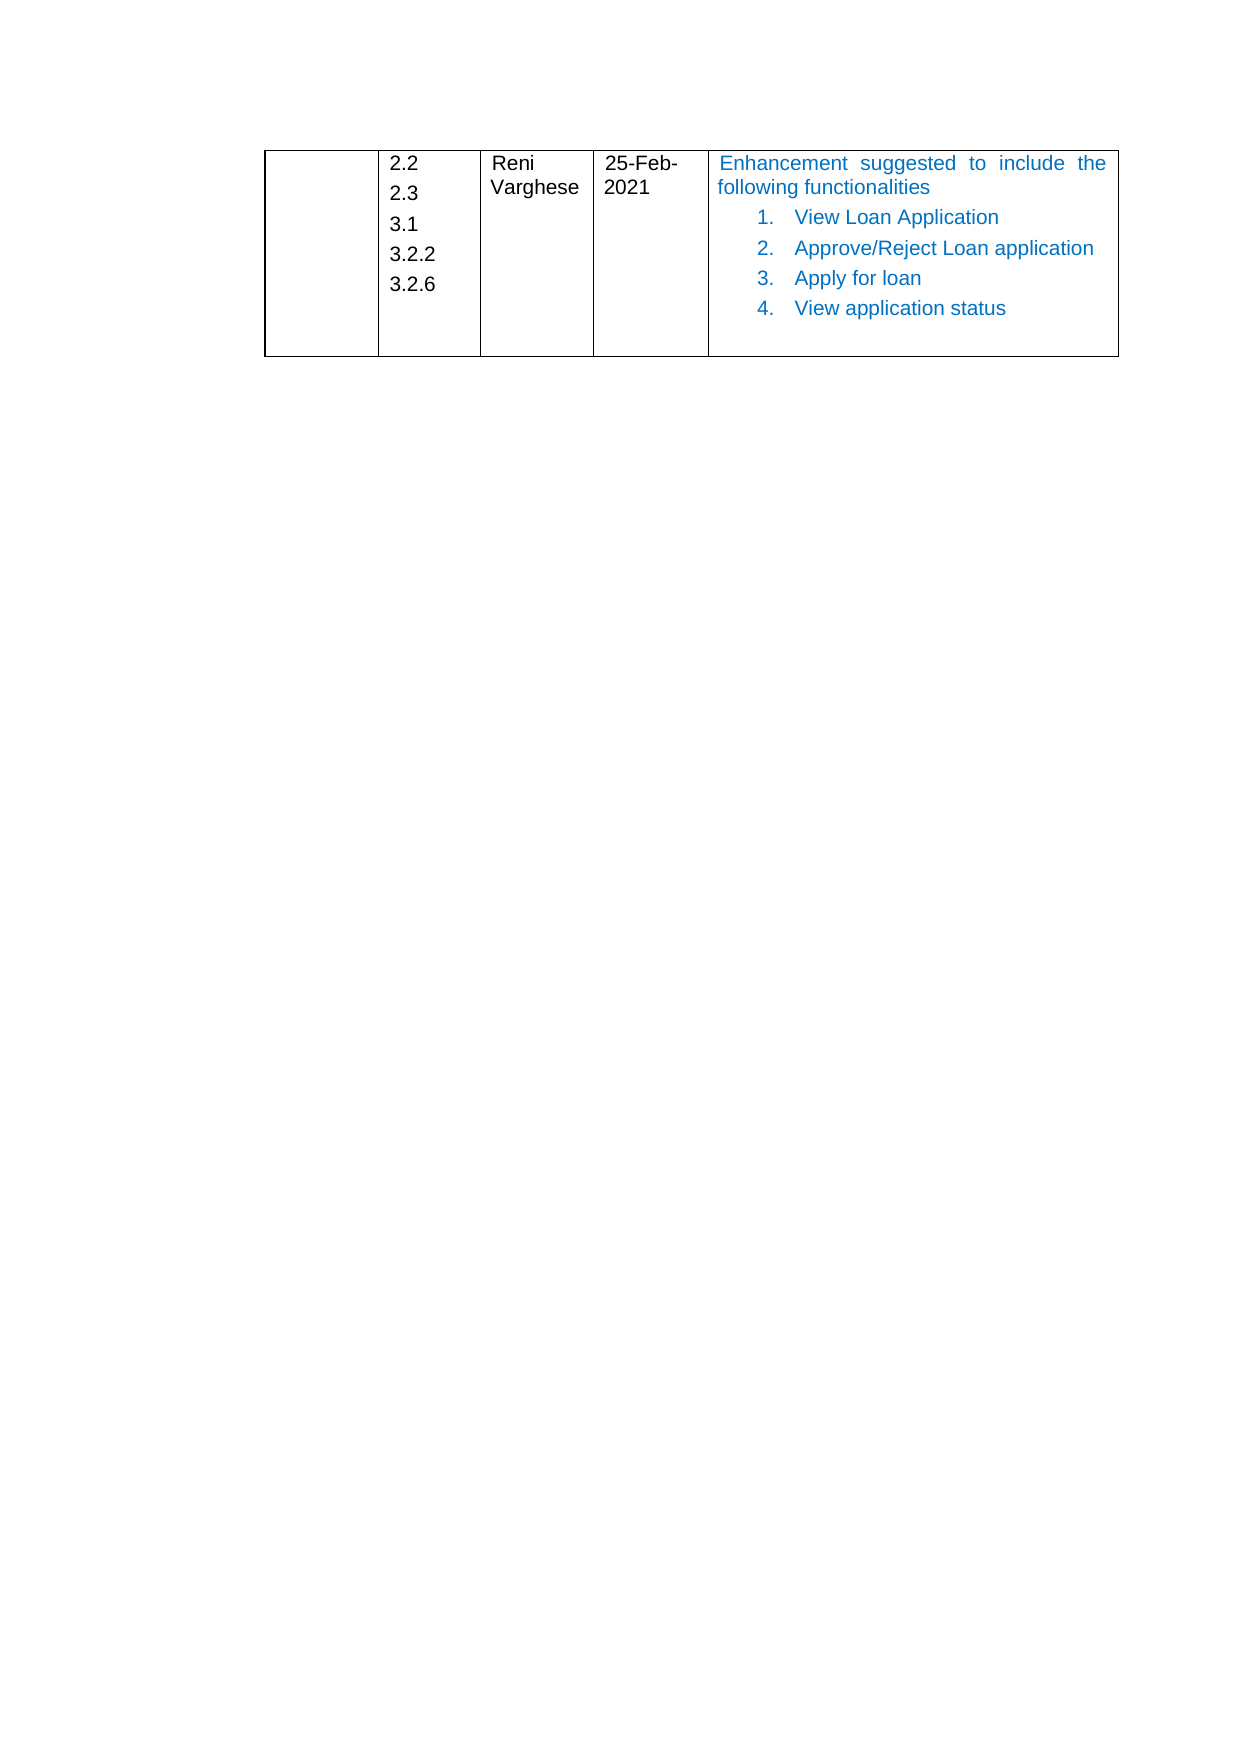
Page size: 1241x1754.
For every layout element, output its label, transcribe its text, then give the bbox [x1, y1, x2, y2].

table_cell 2.2 2.3 3.1 3.2.2 3.2.6 [379, 151, 480, 356]
table_cell Enhancement suggested to include the following functionalities View Loan Application Approve/Reject Loan application Apply for loan View application status [709, 151, 1118, 356]
table_cell 25-Feb-2021 [594, 151, 708, 356]
table_cell Reni Varghese [481, 151, 593, 356]
